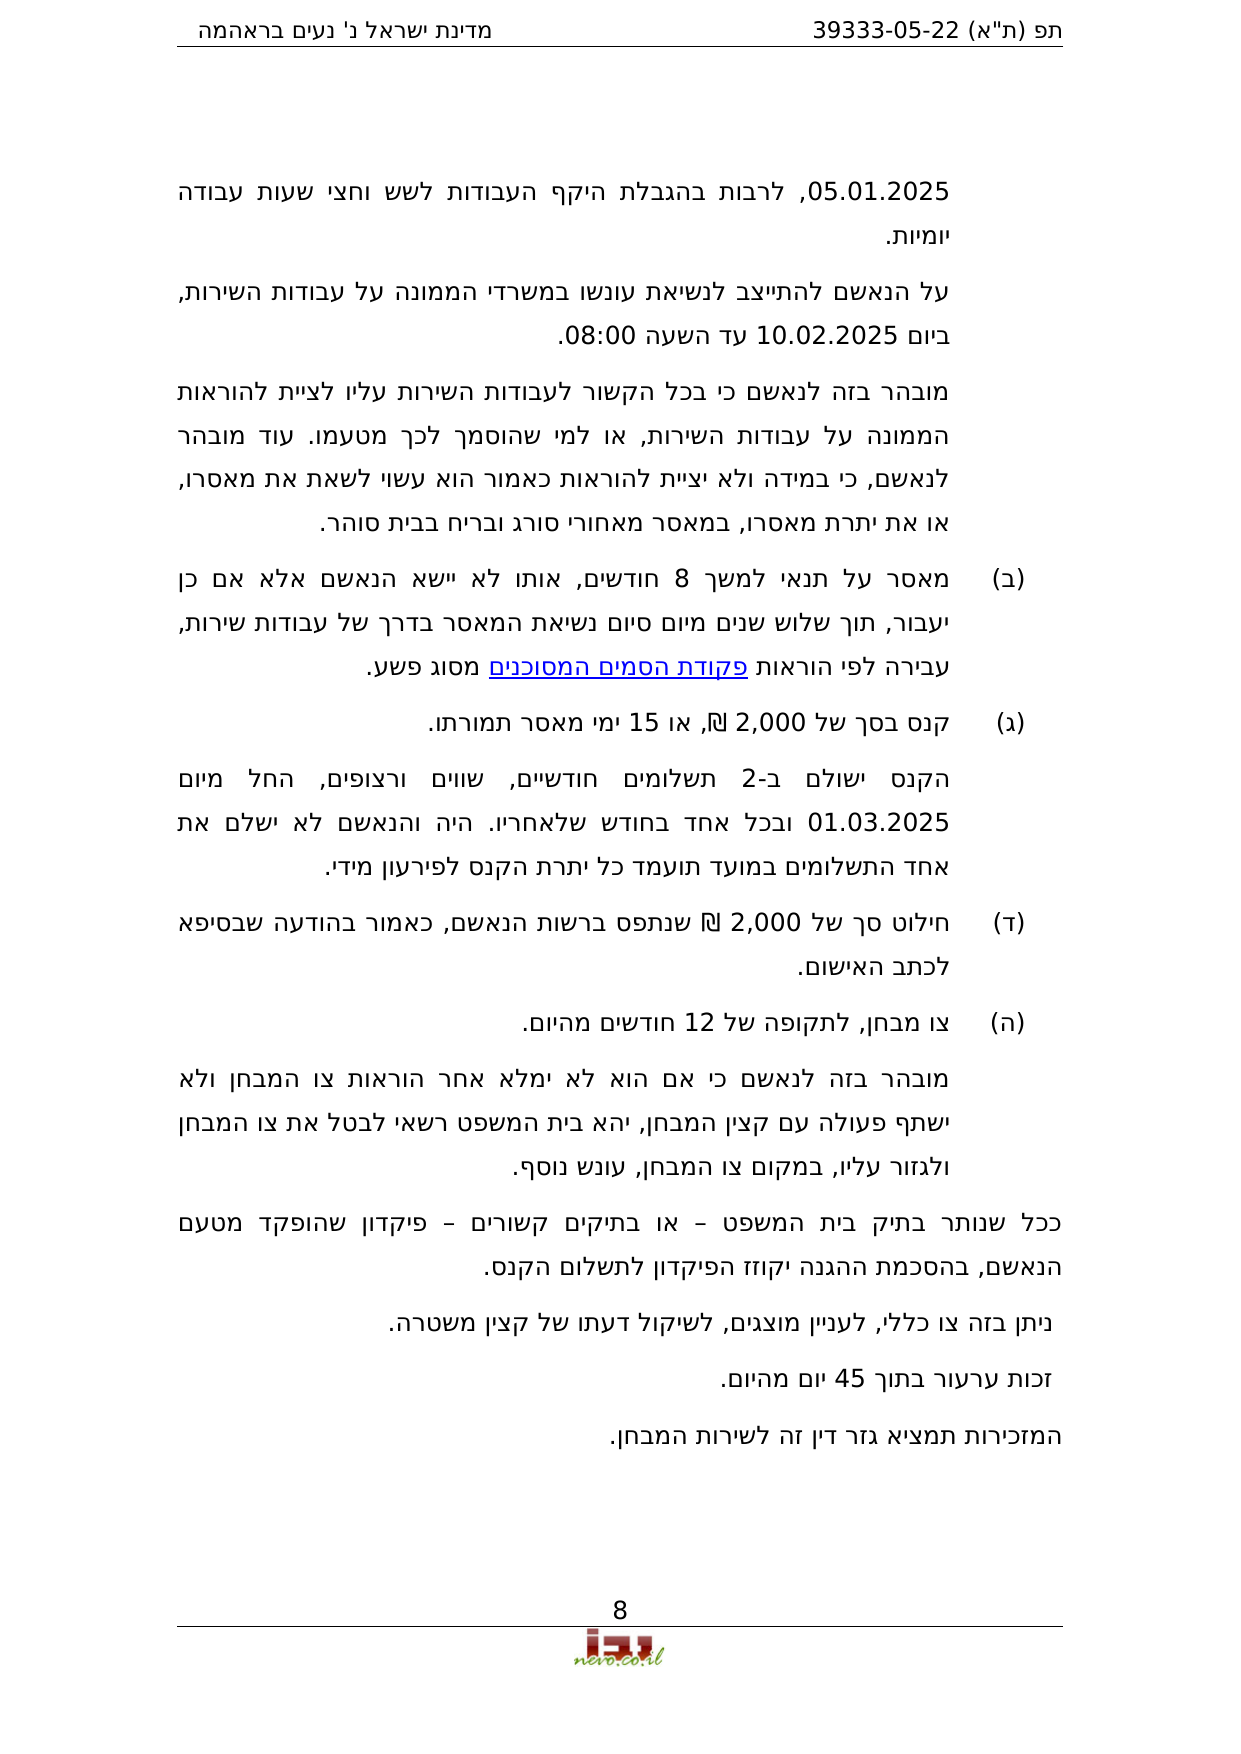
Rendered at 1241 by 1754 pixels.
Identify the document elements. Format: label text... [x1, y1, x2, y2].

text מובהר בזה לנאשם כי בכל הקשור לעבודות השירות עליו לציית להוראות הממונה על עבודות השירות, או למי שהוסמך לכך מטעמו. עוד מובהר לנאשם, כי במידה ולא יציית להוראות כאמור הוא עשוי לשאת את מאסרו, או את יתרת מאסרו, במאסר מאחורי סורג ובריח בבית סוהר. [177, 377, 951, 538]
text 5129371ניתן בזה צו כללי, לעניין מוצגים, לשיקול דעתו של קצין משטרה. [177, 1308, 1063, 1338]
picture [574, 1628, 666, 1667]
text (ד) חילוט סך של 2,000 ₪ שנתפס ברשות הנאשם, כאמור בהודעה שבסיפא לכתב האישום. [177, 908, 1026, 981]
text (ג) קנס בסך של 2,000 ₪, או 15 ימי מאסר תמורתו. [177, 708, 1026, 738]
text המזכירות תמציא גזר דין זה לשירות המבחן. [177, 1421, 1063, 1450]
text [177, 177, 951, 250]
text (ה) צו מבחן, לתקופה של 12 חודשים מהיום. [177, 1008, 1026, 1038]
text על הנאשם להתייצב לנשיאת עונשו במשרדי הממונה על עבודות השירות, ביום 10.02.2025 עד השעה 08:00. [177, 277, 951, 350]
text (ב) מאסר על תנאי למשך 8 חודשים, אותו לא יישא הנאשם אלא אם כן יעבור, תוך שלוש שנים מיום סיום נשיאת המאסר בדרך של עבודות שירות, עבירה לפי הוראות פקודת הסמים המסוכנים מסוג פשע. [177, 565, 1026, 681]
text 54678313זכות ערעור בתוך 45 יום מהיום. [177, 1365, 1063, 1394]
text ככל שנותר בתיק בית המשפט – או בתיקים קשורים – פיקדון שהופקד מטעם הנאשם, בהסכמת ההגנה יקוזז הפיקדון לתשלום הקנס. [177, 1208, 1063, 1281]
text הקנס ישולם ב-2 תשלומים חודשיים, שווים ורצופים, החל מיום 01.03.2025 ובכל אחד בחודש שלאחריו. היה והנאשם לא ישלם את אחד התשלומים במועד תועמד כל יתרת הקנס לפירעון מידי. [177, 765, 951, 881]
text מובהר בזה לנאשם כי אם הוא לא ימלא אחר הוראות צו המבחן ולא ישתף פעולה עם קצין המבחן, יהא בית המשפט רשאי לבטל את צו המבחן ולגזור עליו, במקום צו המבחן, עונש נוסף. [177, 1065, 951, 1181]
